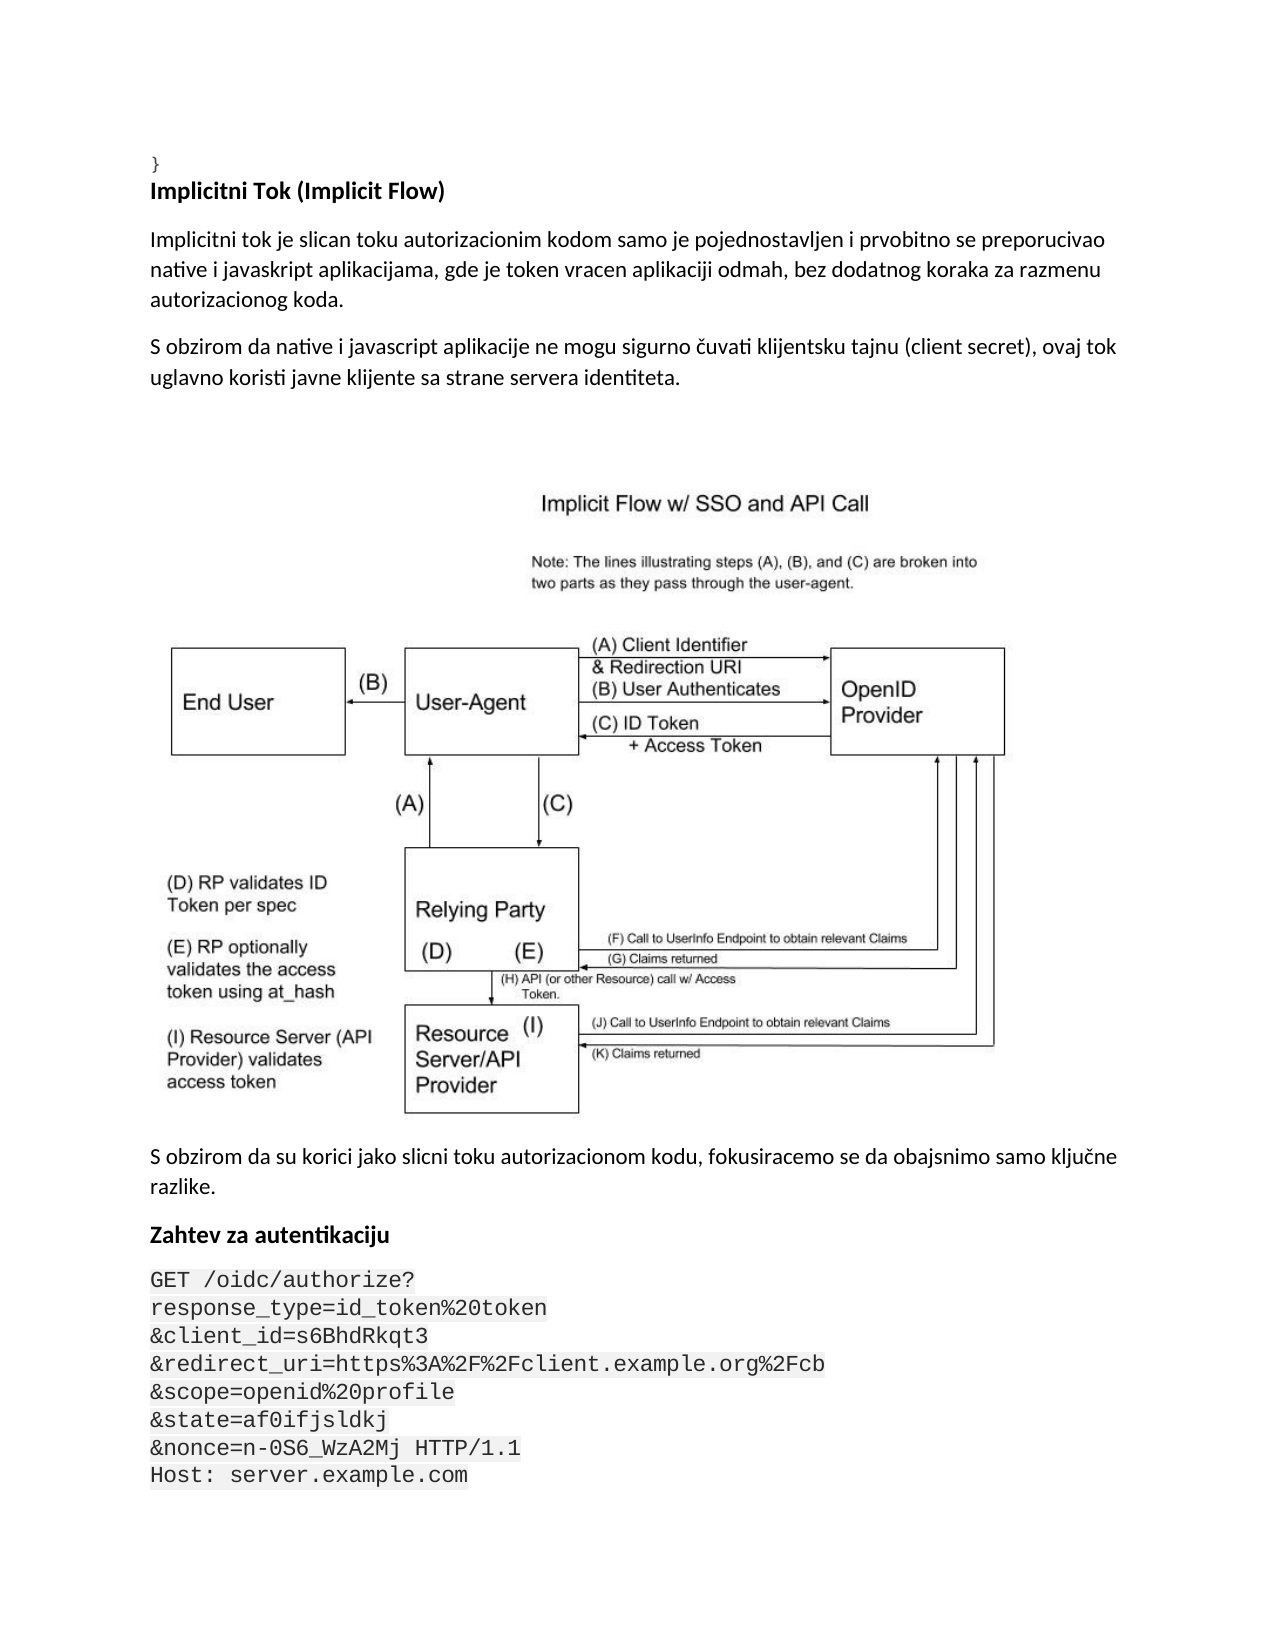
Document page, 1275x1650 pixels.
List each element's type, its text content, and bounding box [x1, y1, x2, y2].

text } [150, 150, 1125, 176]
picture [150, 481, 1125, 1123]
text S obzirom da su korici jako slicni toku autorizacionom kodu, fokusiracemo se da obajsnimo samo ključne razlike. [150, 1142, 1125, 1200]
text S obzirom da native i javascript aplikacije ne mogu sigurno čuvati klijentsku tajnu (client secret), ovaj tok uglavno koristi javne klijente sa strane servera identiteta. [150, 332, 1125, 391]
text Implicitni tok je slican toku autorizacionim kodom samo je pojednostavljen i prvobitno se preporucivao native i javaskript aplikacijama, gde je token vracen aplikaciji odmah, bez dodatnog koraka za razmenu autorizacionog koda. [150, 225, 1125, 313]
text Zahtev za autentikaciju [150, 1219, 1125, 1249]
text GET /oidc/authorize? response_type=id_token%20token &client_id=s6BhdRkqt3 &redirect_uri=https%3A%2F%2Fclient.example.org%2Fcb &scope=openid%20profile &state=af0ifjsldkj &nonce=n-0S6_WzA2Mj HTTP/1.1 Host: server.example.com [150, 1268, 1125, 1490]
text Implicitni Tok (Implicit Flow) [150, 176, 1125, 206]
